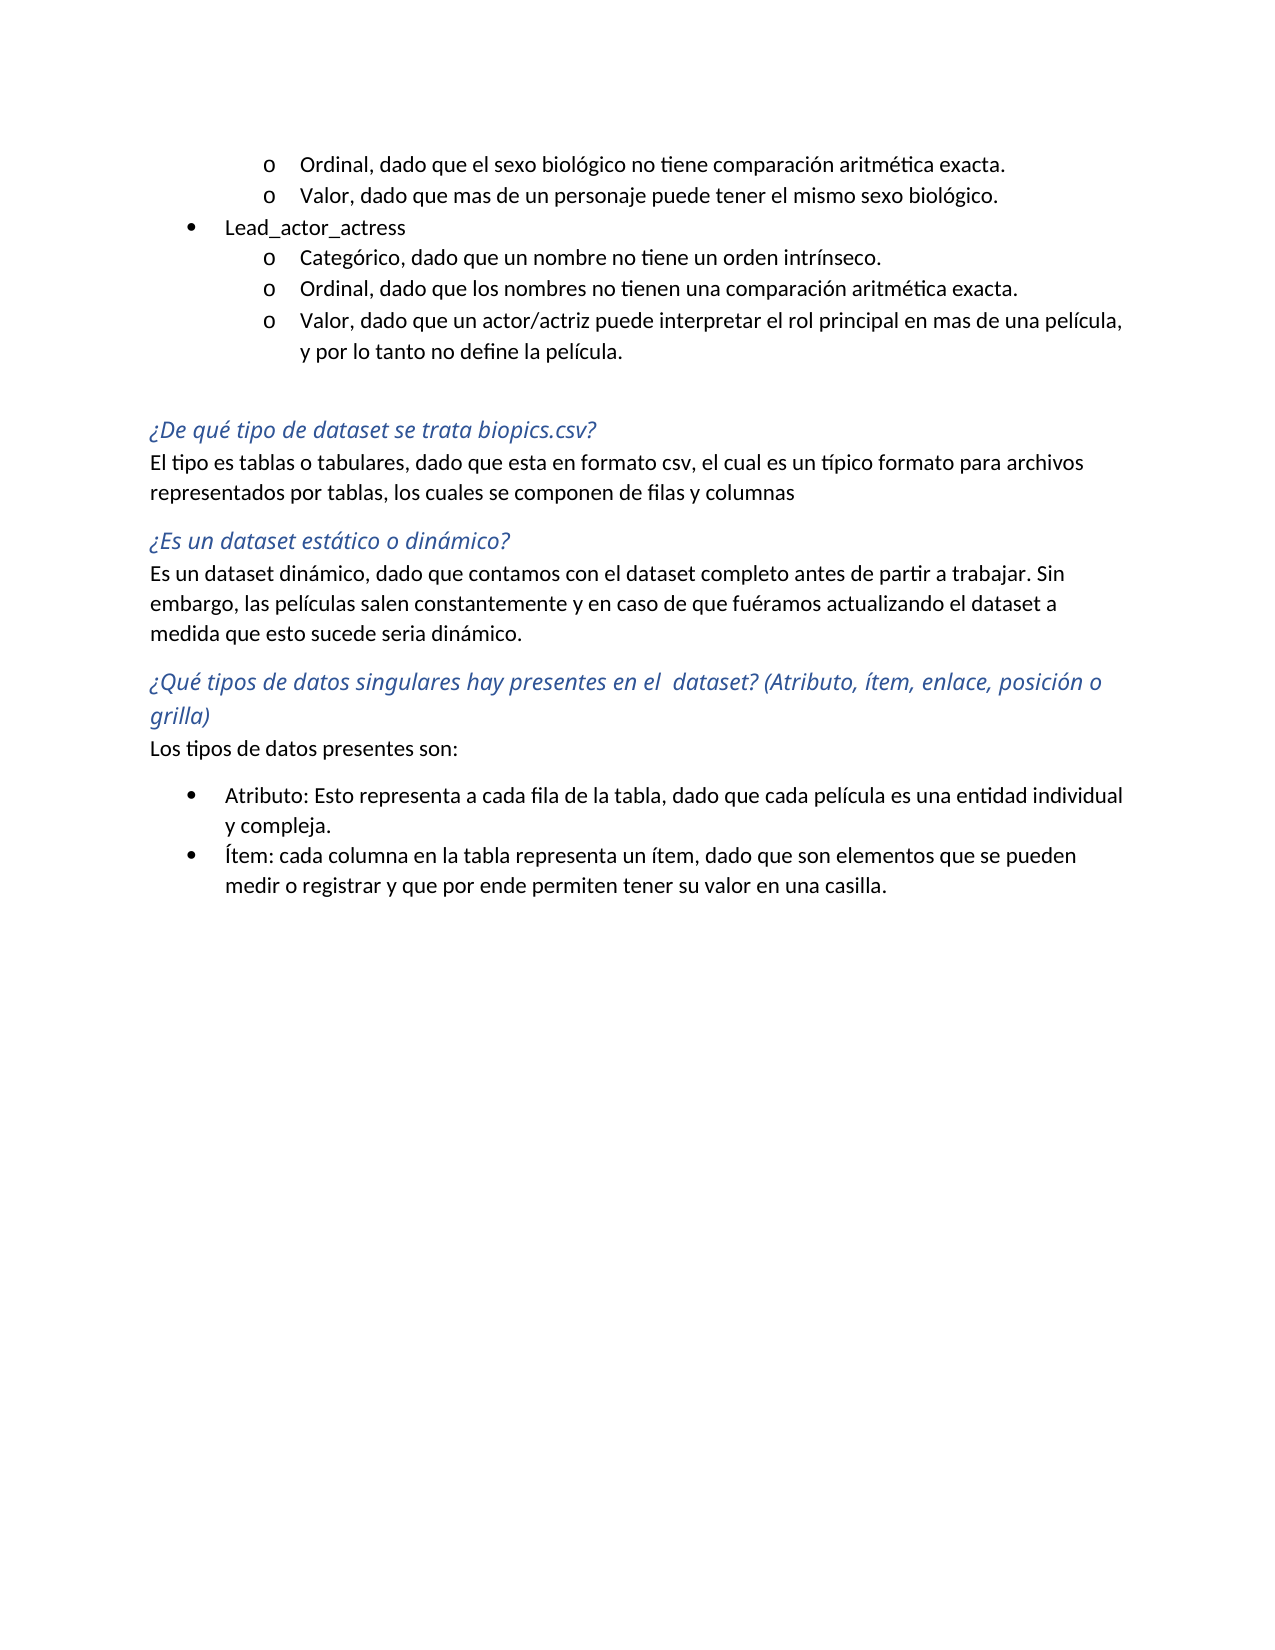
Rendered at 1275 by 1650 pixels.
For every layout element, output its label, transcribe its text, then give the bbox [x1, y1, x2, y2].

list Valor, dado que mas de un personaje puede tener el mismo sexo biológico. [262, 181, 1125, 211]
list Ordinal, dado que el sexo biológico no tiene comparación aritmética exacta. [262, 150, 1125, 179]
subtitle ¿Es un dataset estático o dinámico? [150, 525, 1125, 557]
list Atributo: Esto representa a cada fila de la tabla, dado que cada película es una entidad individual y compleja. [187, 781, 1125, 839]
text Es un dataset dinámico, dado que contamos con el dataset completo antes de partir a trabajar. Sin embargo, las películas salen constantemente y en caso de que fuéramos actualizando el dataset a medida que esto sucede seria dinámico. [150, 559, 1125, 647]
list Ítem: cada columna en la tabla representa un ítem, dado que son elementos que se pueden medir o registrar y que por ende permiten tener su valor en una casilla. [187, 841, 1125, 899]
subtitle ¿De qué tipo de dataset se trata biopics.csv? [150, 414, 1125, 446]
list Ordinal, dado que los nombres no tienen una comparación aritmética exacta. [262, 274, 1125, 304]
text El tipo es tablas o tabulares, dado que esta en formato csv, el cual es un típico formato para archivos representados por tablas, los cuales se componen de filas y columnas [150, 448, 1125, 506]
list Valor, dado que un actor/actriz puede interpretar el rol principal en mas de una película, y por lo tanto no define la película. [262, 306, 1125, 365]
list Categórico, dado que un nombre no tiene un orden intrínseco. [262, 243, 1125, 272]
text Los tipos de datos presentes son: [150, 734, 1125, 762]
subtitle ¿Qué tipos de datos singulares hay presentes en el dataset? (Atributo, ítem, enlace, posición o grilla) [150, 666, 1125, 731]
list Lead_actor_actress [187, 213, 1125, 241]
